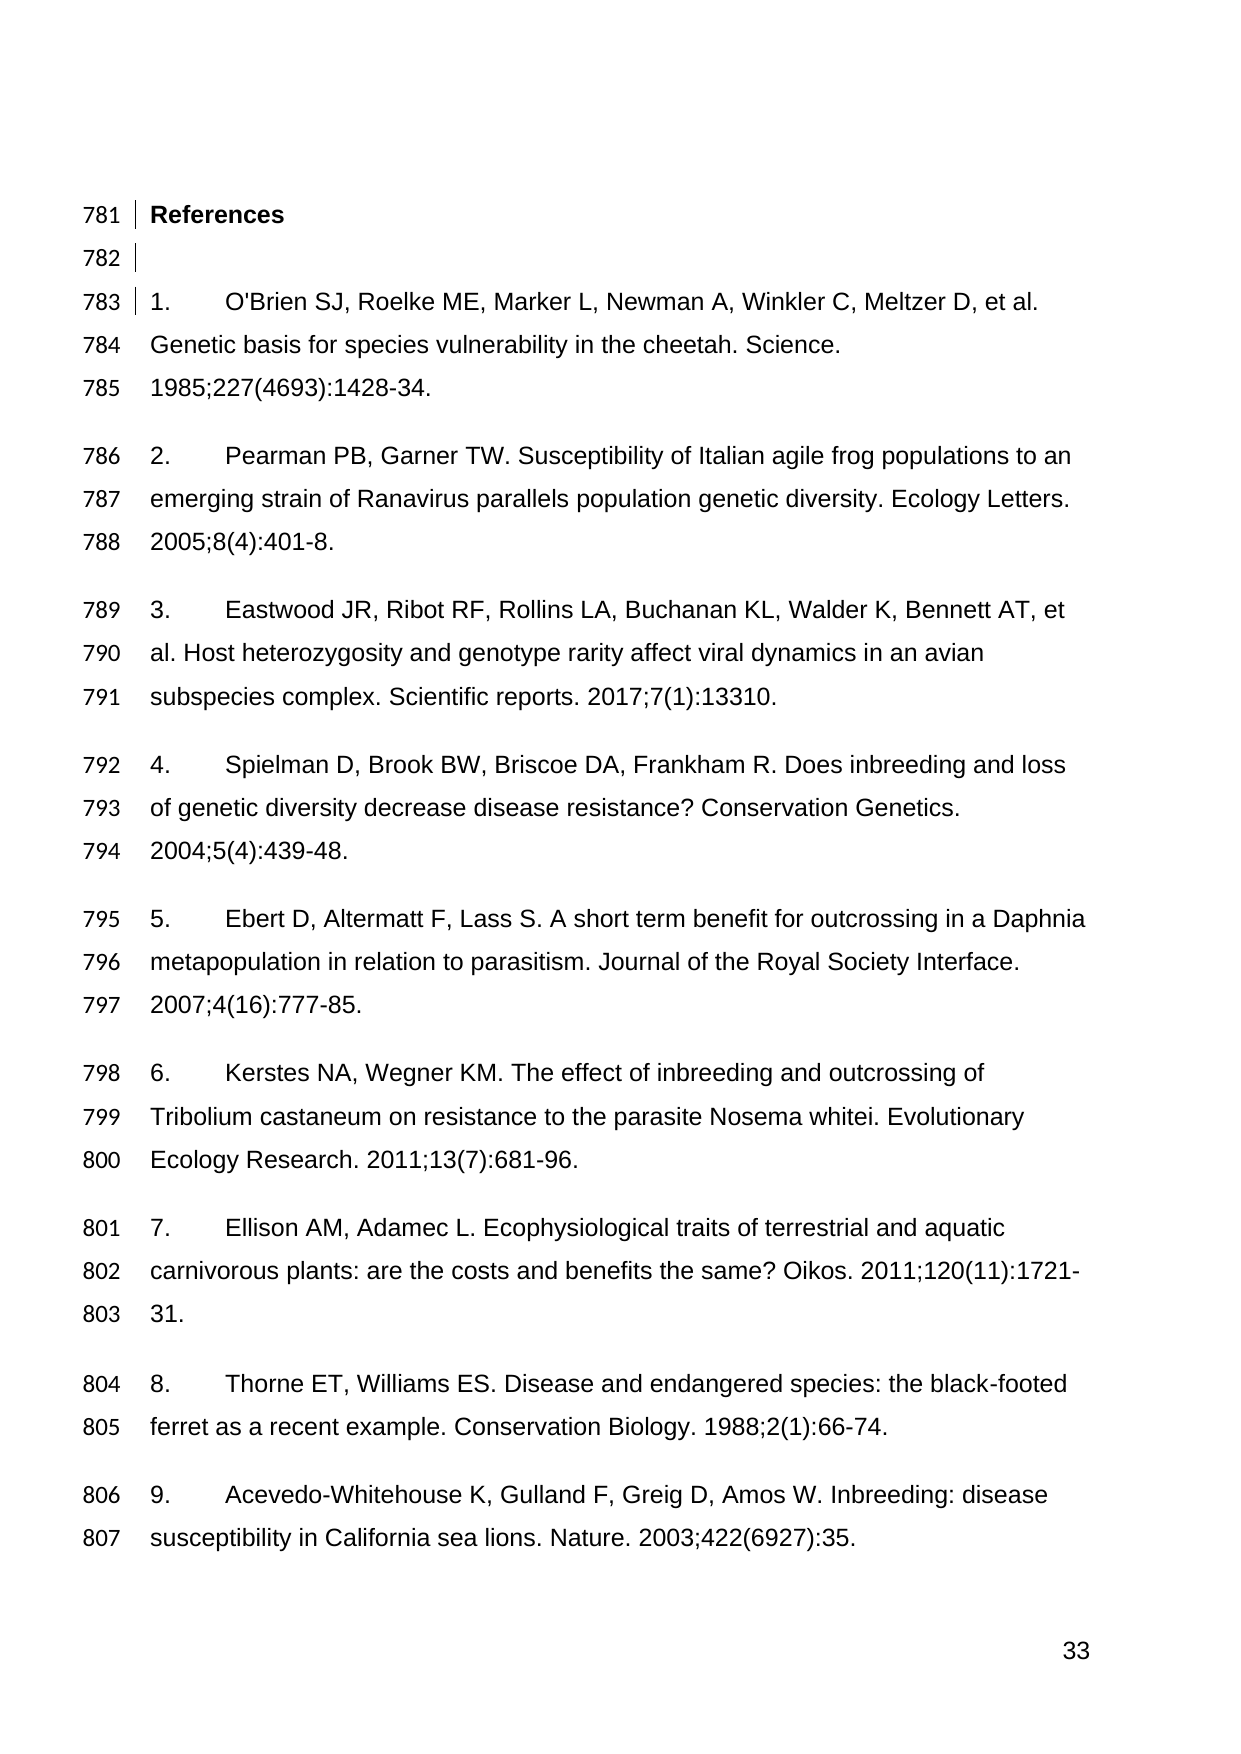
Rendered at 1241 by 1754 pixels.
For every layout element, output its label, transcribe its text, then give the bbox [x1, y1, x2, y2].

text 2. Pearman PB, Garner TW. Susceptibility of Italian agile frog populations to an emerging strain of Ranavirus parallels population genetic diversity. Ecology Letters. 2005;8(4):401-8. [150, 441, 1090, 556]
text 1. O'Brien SJ, Roelke ME, Marker L, Newman A, Winkler C, Meltzer D, et al. Genetic basis for species vulnerability in the cheetah. Science. 1985;227(4693):1428-34. [150, 287, 1090, 402]
text 3. Eastwood JR, Ribot RF, Rollins LA, Buchanan KL, Walder K, Bennett AT, et al. Host heterozygosity and genotype rarity affect viral dynamics in an avian subspecies complex. Scientific reports. 2017;7(1):13310. [150, 595, 1090, 710]
subtitle References [150, 200, 1090, 229]
text 4. Spielman D, Brook BW, Briscoe DA, Frankham R. Does inbreeding and loss of genetic diversity decrease disease resistance? Conservation Genetics. 2004;5(4):439-48. [150, 750, 1090, 865]
text 6. Kerstes NA, Wegner KM. The effect of inbreeding and outcrossing of Tribolium castaneum on resistance to the parasite Nosema whitei. Evolutionary Ecology Research. 2011;13(7):681-96. [150, 1058, 1090, 1173]
text 8. Thorne ET, Williams ES. Disease and endangered species: the black‐footed ferret as a recent example. Conservation Biology. 1988;2(1):66-74. [150, 1367, 1090, 1440]
text 9. Acevedo-Whitehouse K, Gulland F, Greig D, Amos W. Inbreeding: disease susceptibility in California sea lions. Nature. 2003;422(6927):35. [150, 1480, 1090, 1552]
text 5. Ebert D, Altermatt F, Lass S. A short term benefit for outcrossing in a Daphnia metapopulation in relation to parasitism. Journal of the Royal Society Interface. 2007;4(16):777-85. [150, 904, 1090, 1019]
text 7. Ellison AM, Adamec L. Ecophysiological traits of terrestrial and aquatic carnivorous plants: are the costs and benefits the same? Oikos. 2011;120(11):1721-31. [150, 1213, 1090, 1328]
